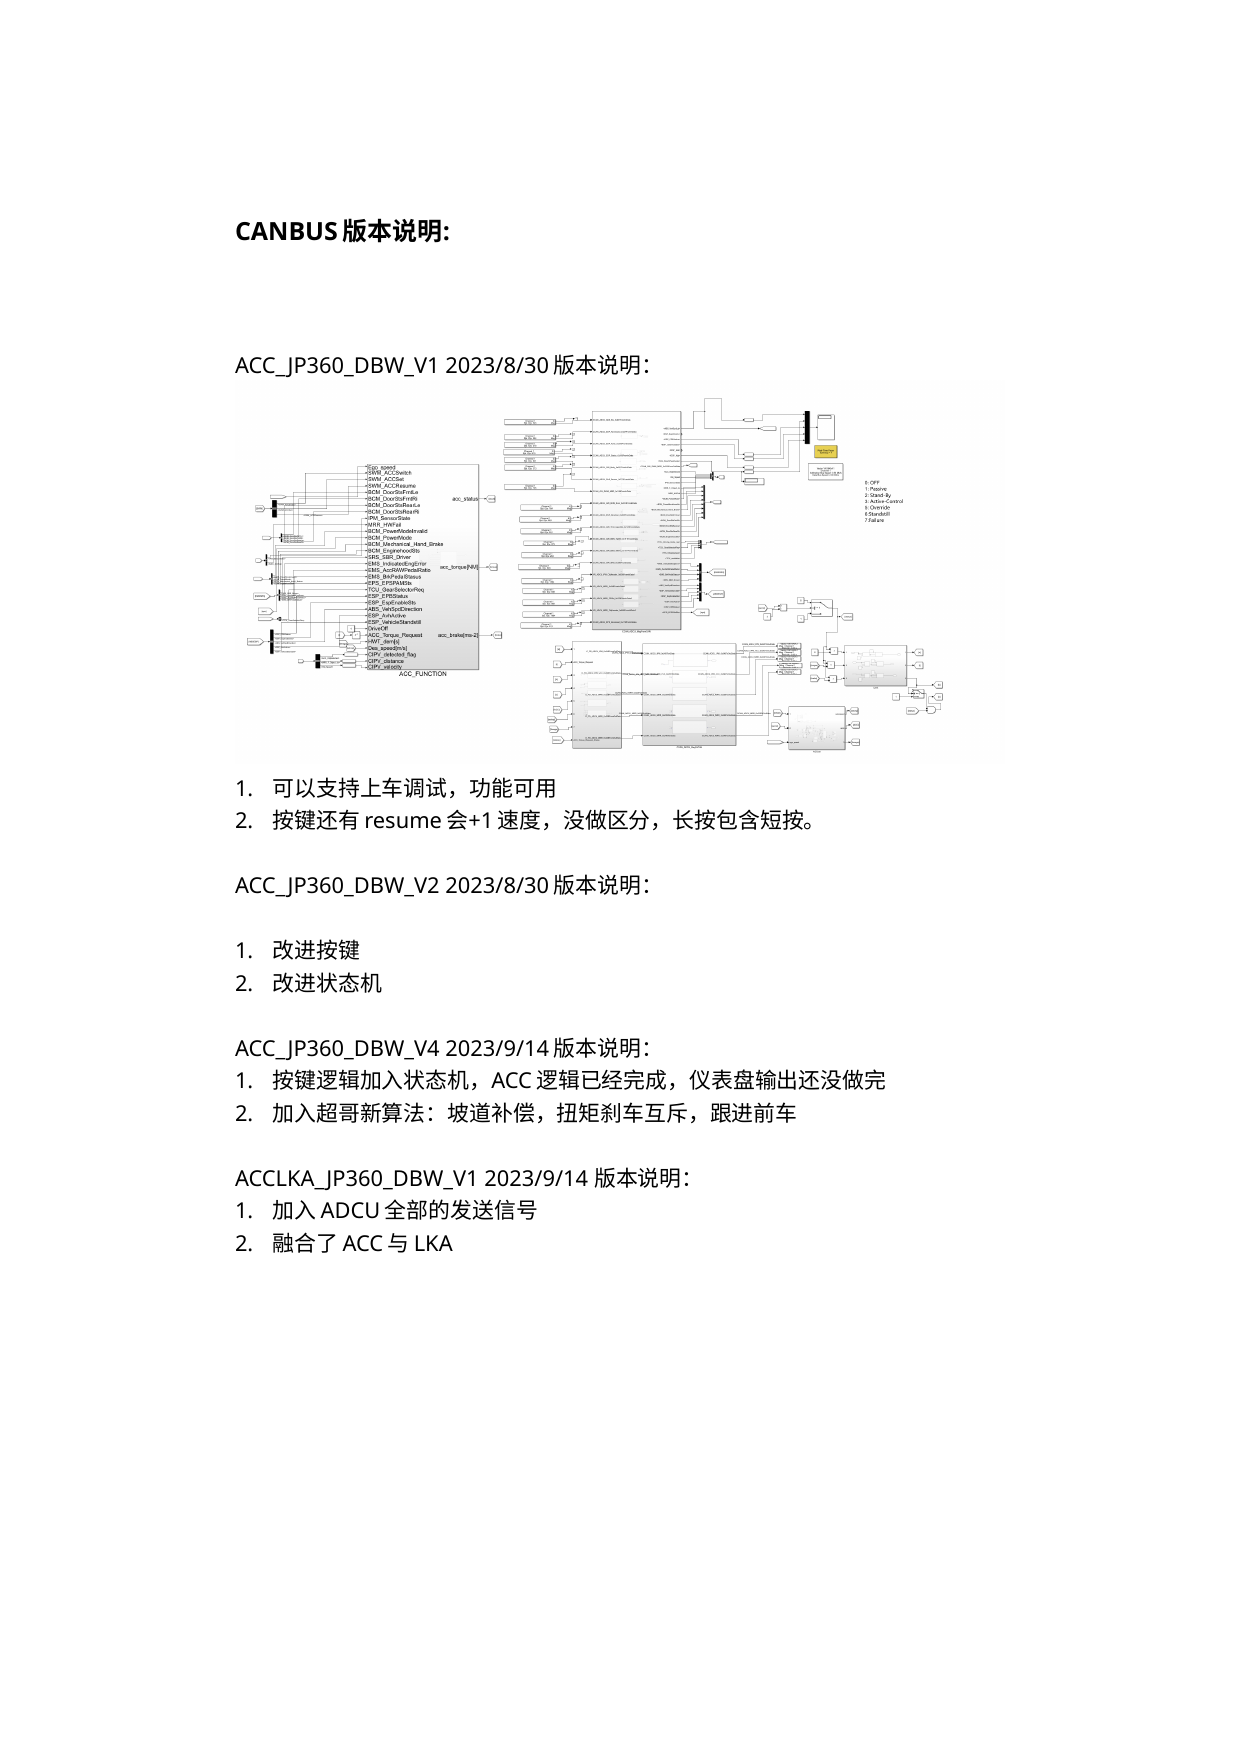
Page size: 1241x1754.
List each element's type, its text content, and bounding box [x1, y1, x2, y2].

text ACC_JP360_DBW_V1 2023/8/30版本说明： [235, 348, 1006, 380]
text ACCLKA_JP360_DBW_V1 2023/9/14 版本说明： [235, 1160, 1006, 1193]
text ACC_JP360_DBW_V4 2023/9/14版本说明： [235, 1030, 1006, 1063]
list 加入超哥新算法：坡道补偿，扭矩刹车互斥，跟进前车 [235, 1095, 1006, 1128]
text ACC_JP360_DBW_V2 2023/8/30版本说明： [235, 868, 1006, 900]
list 融合了ACC与LKA [235, 1225, 1006, 1258]
list 按键逻辑加入状态机，ACC逻辑已经完成，仪表盘输出还没做完 [235, 1063, 1006, 1095]
list 改进状态机 [235, 965, 1006, 998]
subtitle CANBUS版本说明: [235, 197, 1006, 262]
list 按键还有resume会+1速度，没做区分，长按包含短按。 [235, 803, 1006, 835]
list 加入ADCU全部的发送信号 [235, 1193, 1006, 1225]
picture [234, 380, 1006, 764]
list 改进按键 [235, 933, 1006, 965]
list 可以支持上车调试，功能可用 [235, 770, 1006, 803]
